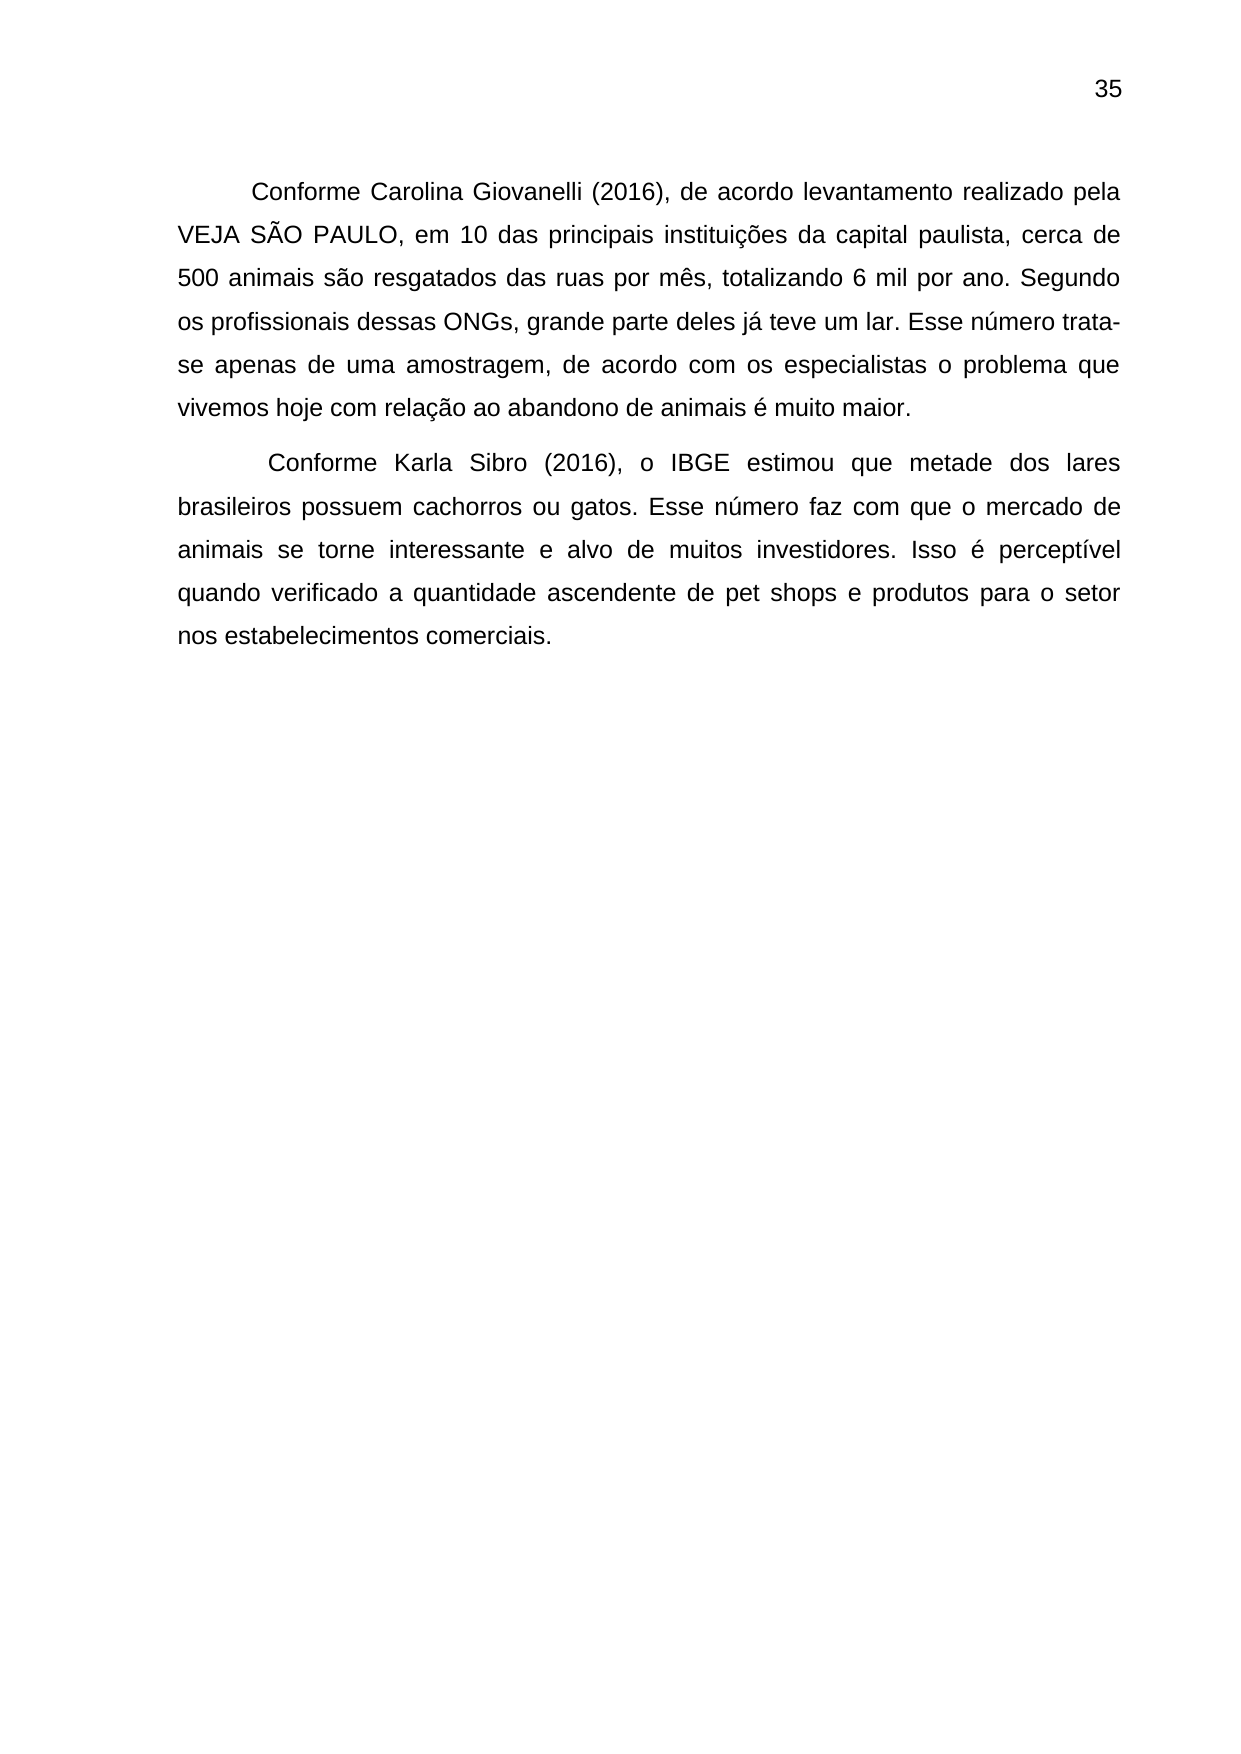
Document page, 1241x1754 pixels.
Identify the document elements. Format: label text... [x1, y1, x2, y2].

text Conforme Carolina Giovanelli (2016), de acordo levantamento realizado pela VEJA SÃO PAULO, em 10 das principais instituições da capital paulista, cerca de 500 animais são resgatados das ruas por mês, totalizando 6 mil por ano. Segundo os profissionais dessas ONGs, grande parte deles já teve um lar. Esse número trata-se apenas de uma amostragem, de acordo com os especialistas o problema que vivemos hoje com relação ao abandono de animais é muito maior. [177, 177, 1122, 422]
text Conforme Karla Sibro (2016), o IBGE estimou que metade dos lares brasileiros possuem cachorros ou gatos. Esse número faz com que o mercado de animais se torne interessante e alvo de muitos investidores. Isso é perceptível quando verificado a quantidade ascendente de pet shops e produtos para o setor nos estabelecimentos comerciais. [177, 448, 1122, 650]
